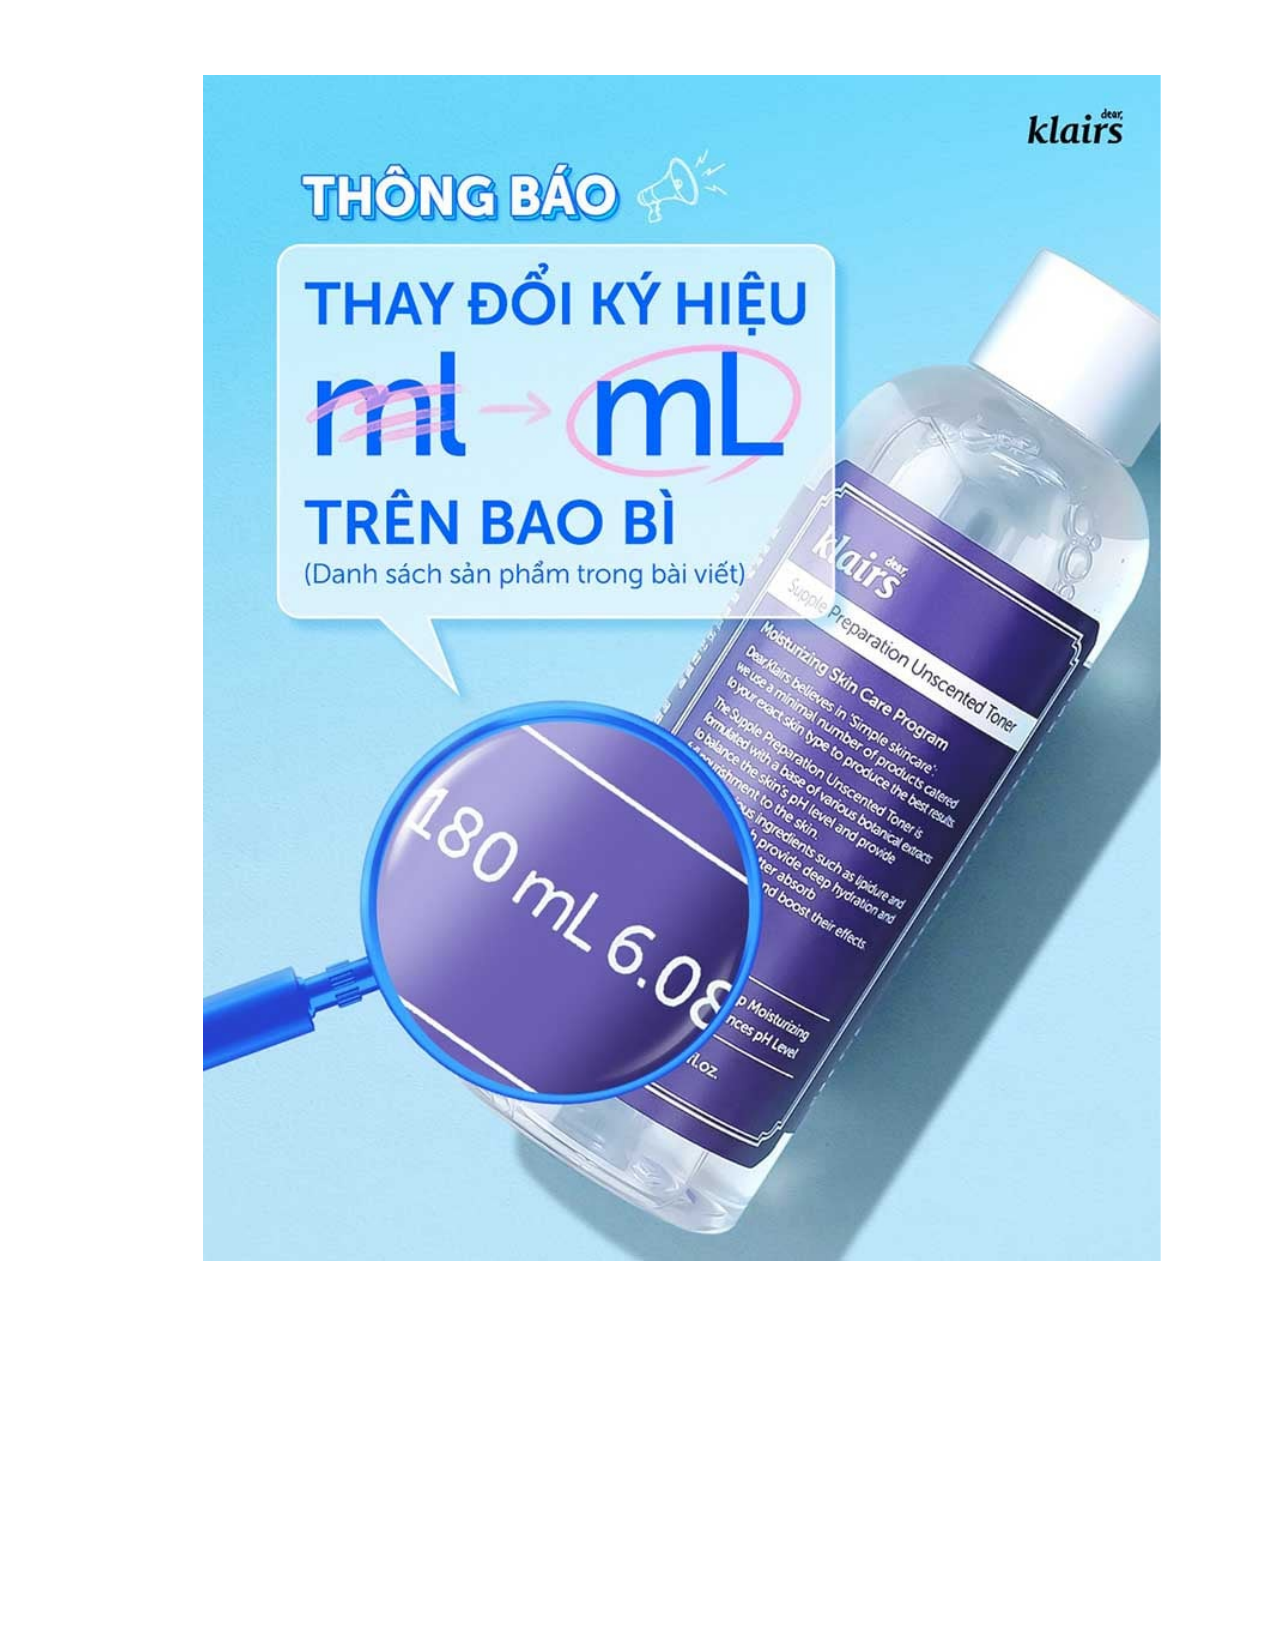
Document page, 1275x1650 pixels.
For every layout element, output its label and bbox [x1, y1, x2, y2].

picture [203, 75, 1161, 1261]
